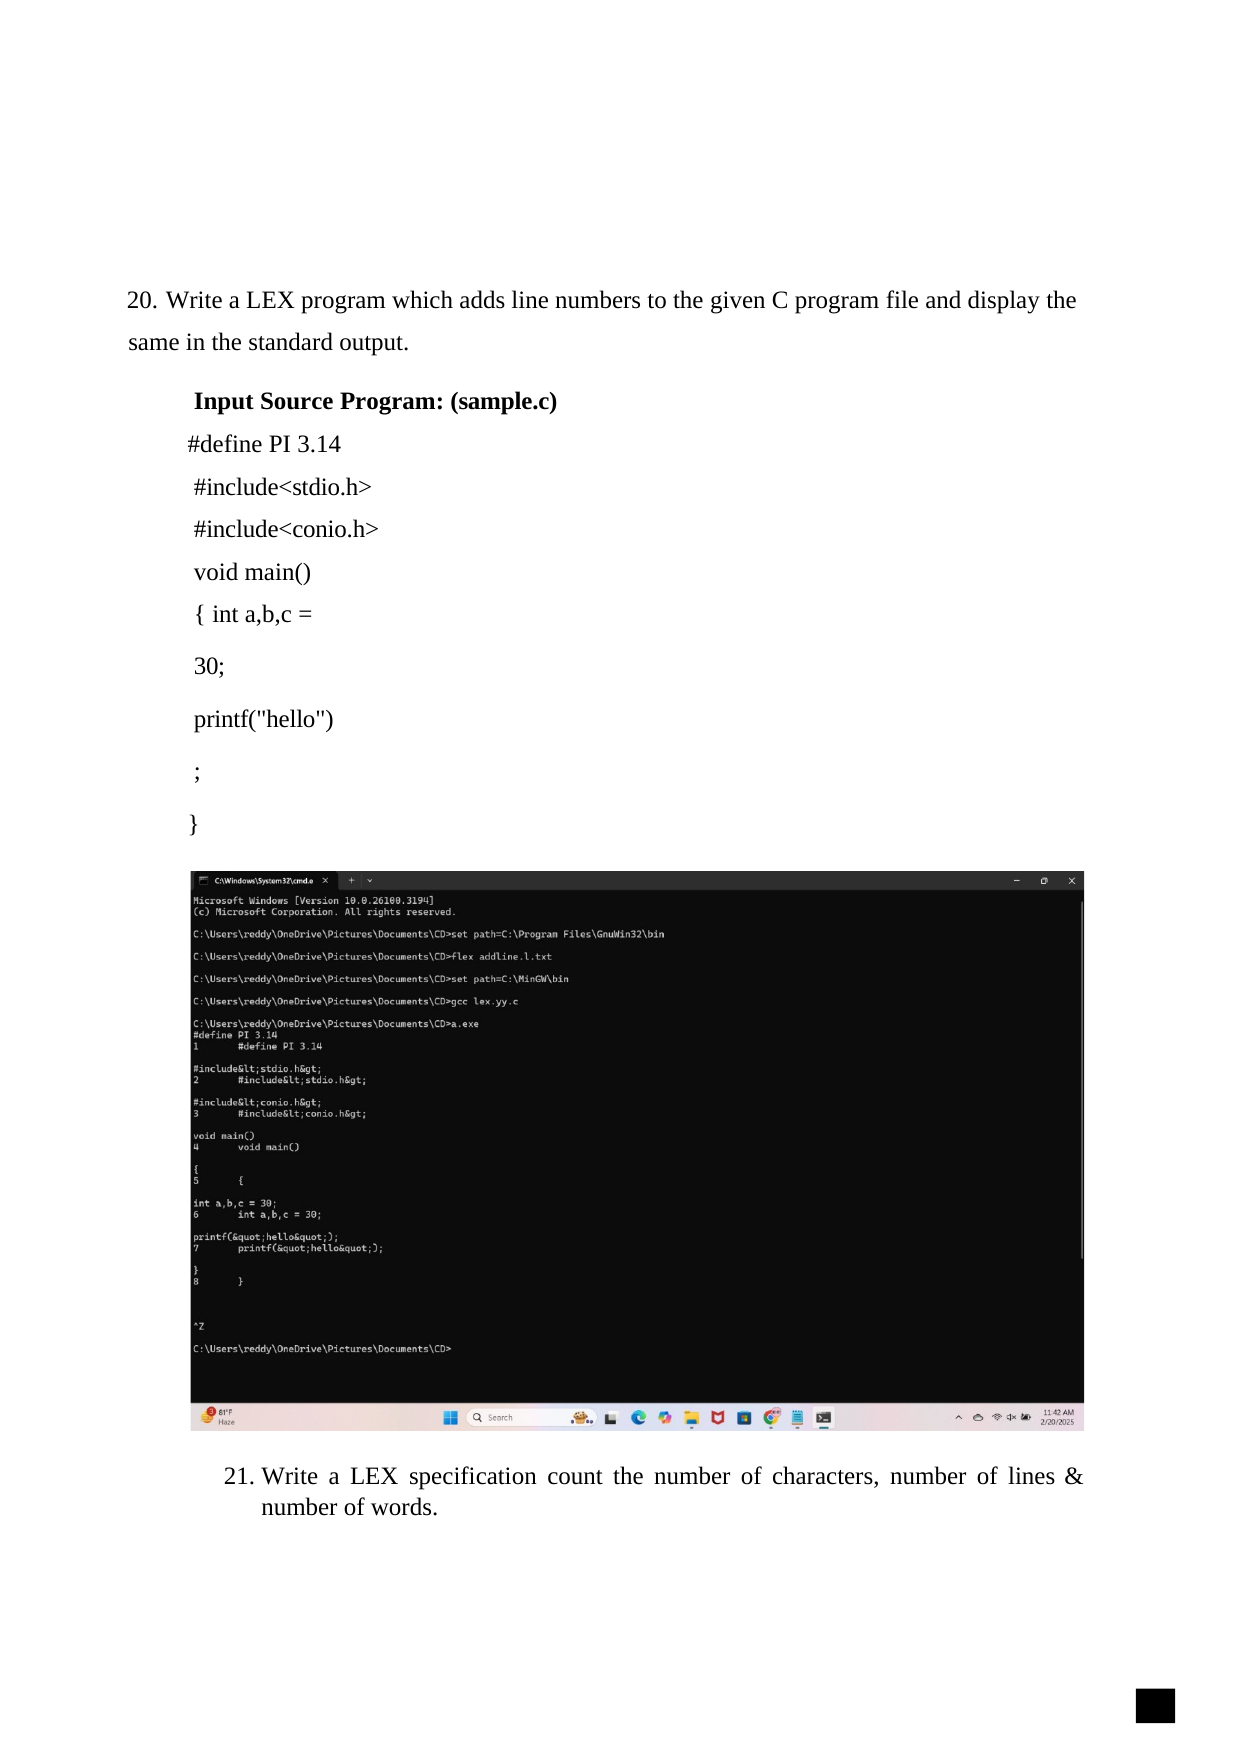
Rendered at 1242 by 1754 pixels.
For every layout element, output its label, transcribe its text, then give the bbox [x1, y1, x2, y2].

text #define PI 3.14 #include<stdio.h> #include<conio.h> void main() [187, 429, 421, 585]
subtitle Input Source Program: (sample.c) [194, 386, 1212, 415]
list Write a LEX specification count the number of characters, number of lines & number of words. [223, 1461, 1089, 1521]
picture [190, 871, 1085, 1431]
list Write a LEX program which adds line numbers to the given C program file and display the same in the standard output. [127, 285, 1090, 356]
text printf("hello") [194, 704, 1212, 732]
text ; [194, 756, 1212, 785]
text { int a,b,c = 30; [194, 599, 337, 680]
text } [187, 809, 1212, 838]
